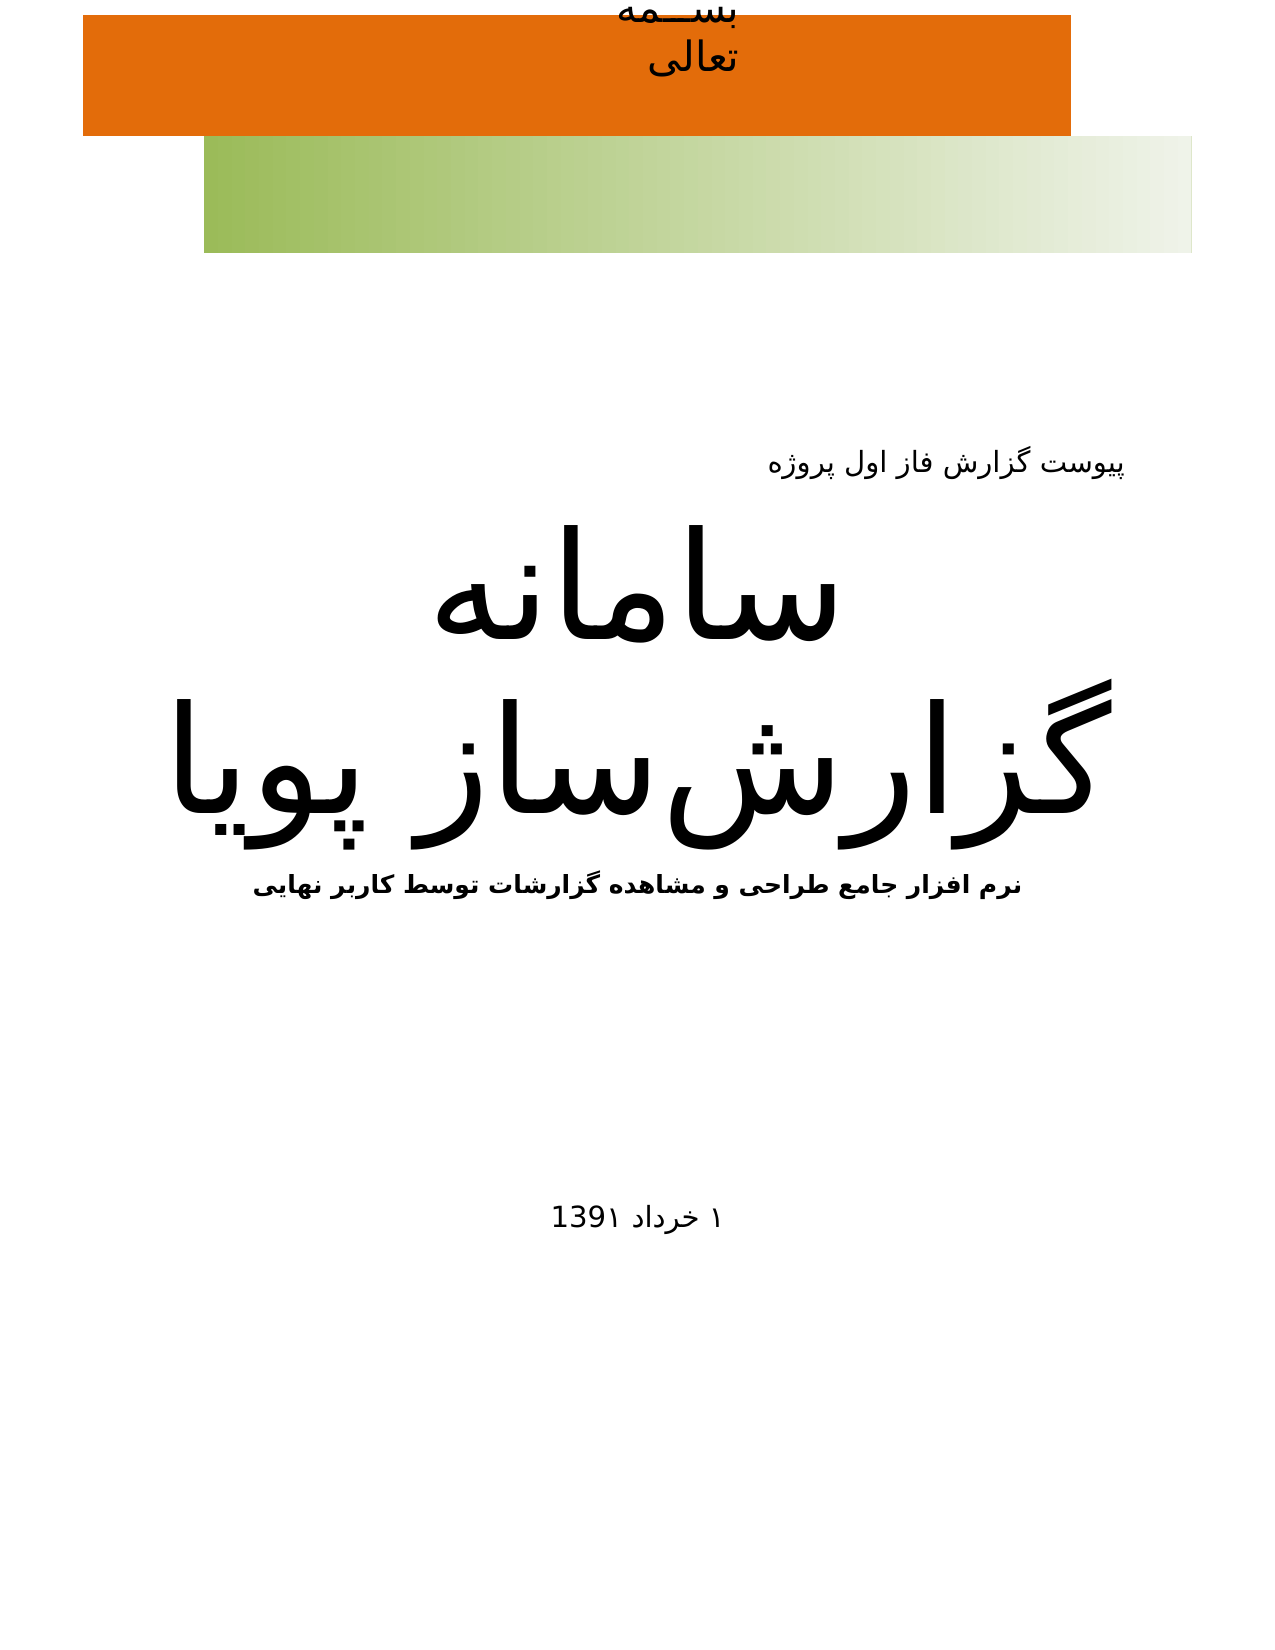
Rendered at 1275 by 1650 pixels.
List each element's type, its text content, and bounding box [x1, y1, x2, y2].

text نرم افزار جامع طراحی و مشاهده گزارشات توسط کاربر نهایی [150, 870, 1125, 899]
text سامانه گزارش‌ساز پویا [150, 500, 1125, 849]
text پیوست گزارش فاز اول پروژه [150, 445, 1125, 479]
text ۱ خرداد 139۱ [150, 1200, 1125, 1234]
